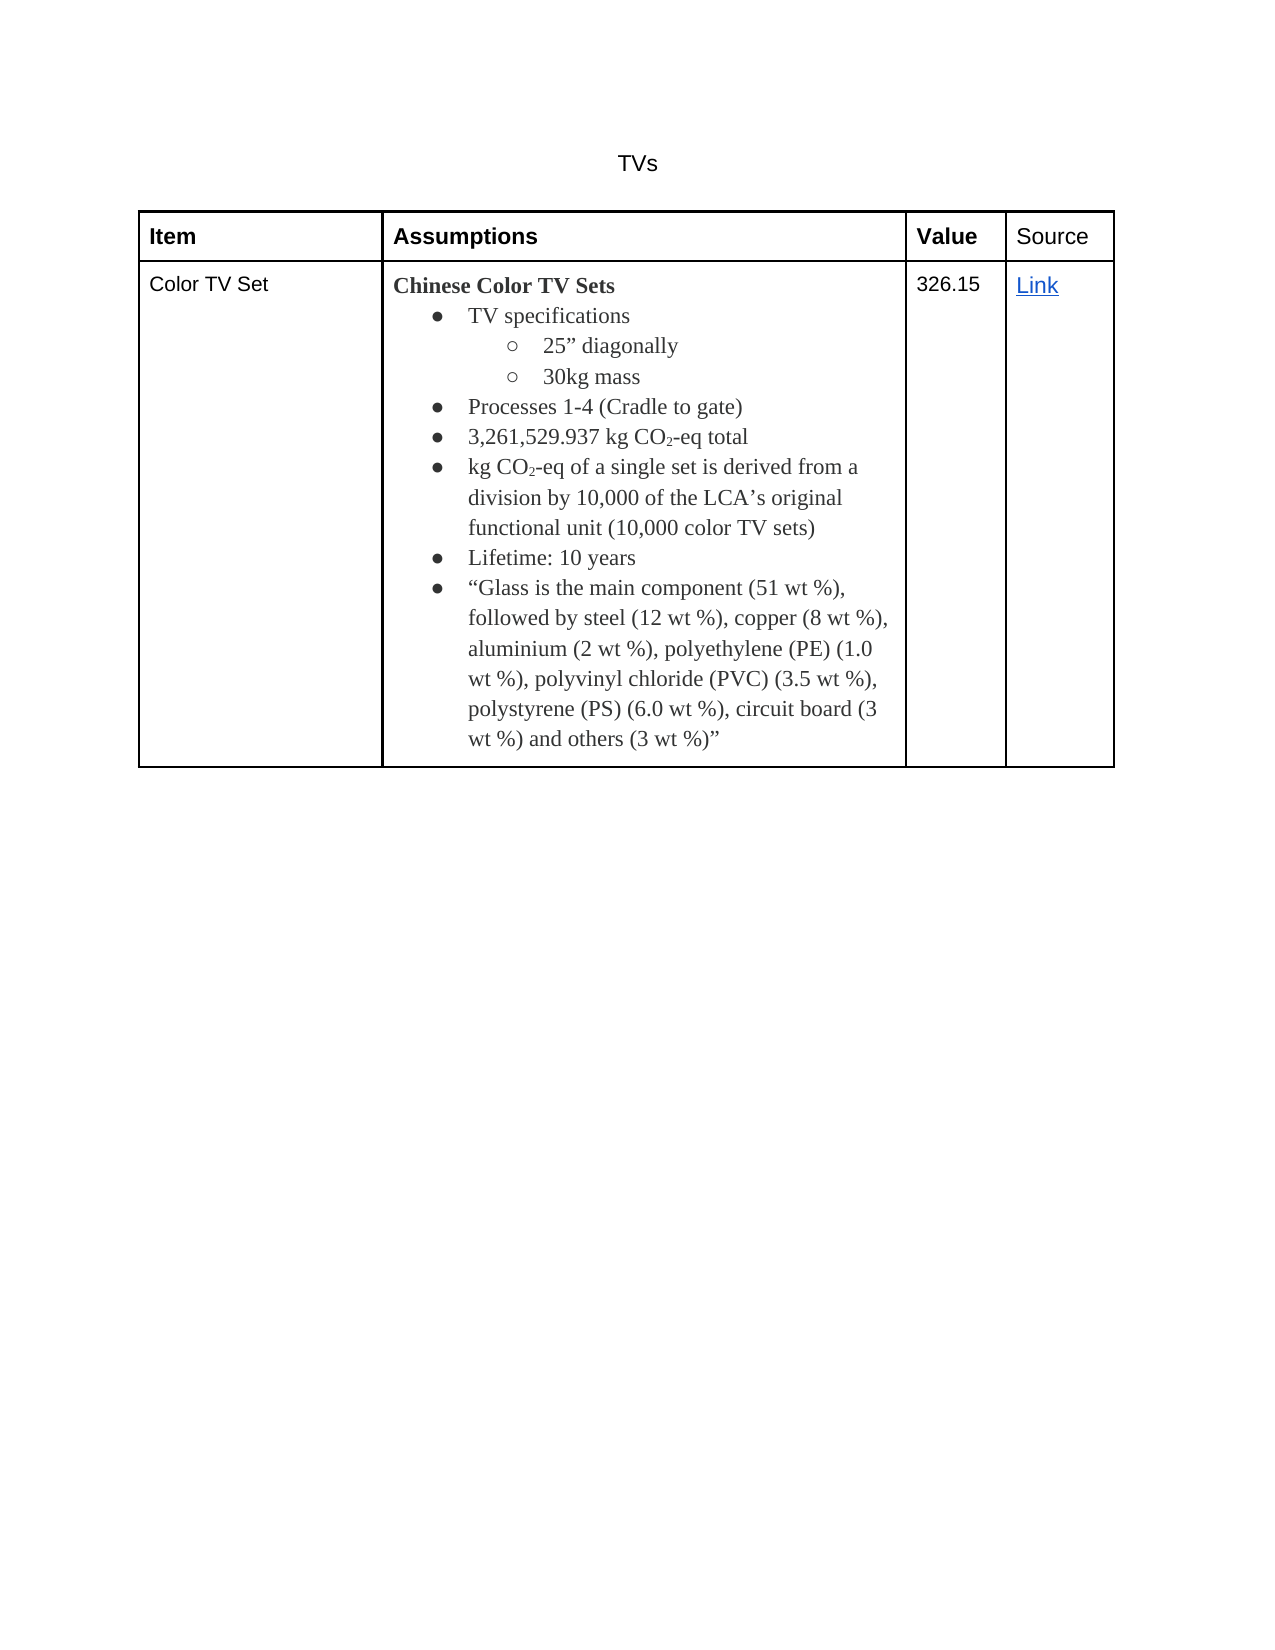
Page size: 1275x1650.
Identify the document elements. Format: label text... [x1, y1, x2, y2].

table_cell Chinese Color TV Sets TV specifications 25” diagonally 30kg mass Processes 1-4 (Cradle to gate) 3,261,529.937 kg CO2-eq total kg CO2-eq of a single set is derived from a division by 10,000 of the LCA’s original functional unit (10,000 color TV sets) Lifetime: 10 years “Glass is the main component (51 wt %), followed by steel (12 wt %), copper (8 wt %), aluminium (2 wt %), polyethylene (PE) (1.0 wt %), polyvinyl chloride (PVC) (3.5 wt %), polystyrene (PS) (6.0 wt %), circuit board (3 wt %) and others (3 wt %)” [384, 262, 905, 766]
table_header Value [907, 213, 1005, 260]
table_cell 326.15 [907, 262, 1005, 766]
table_header Source [1007, 213, 1113, 260]
text TVs [150, 150, 1125, 176]
table_header Item [140, 213, 381, 260]
table_header Assumptions [384, 213, 905, 260]
table_cell Link [1007, 262, 1113, 766]
table_cell Color TV Set [140, 262, 381, 766]
